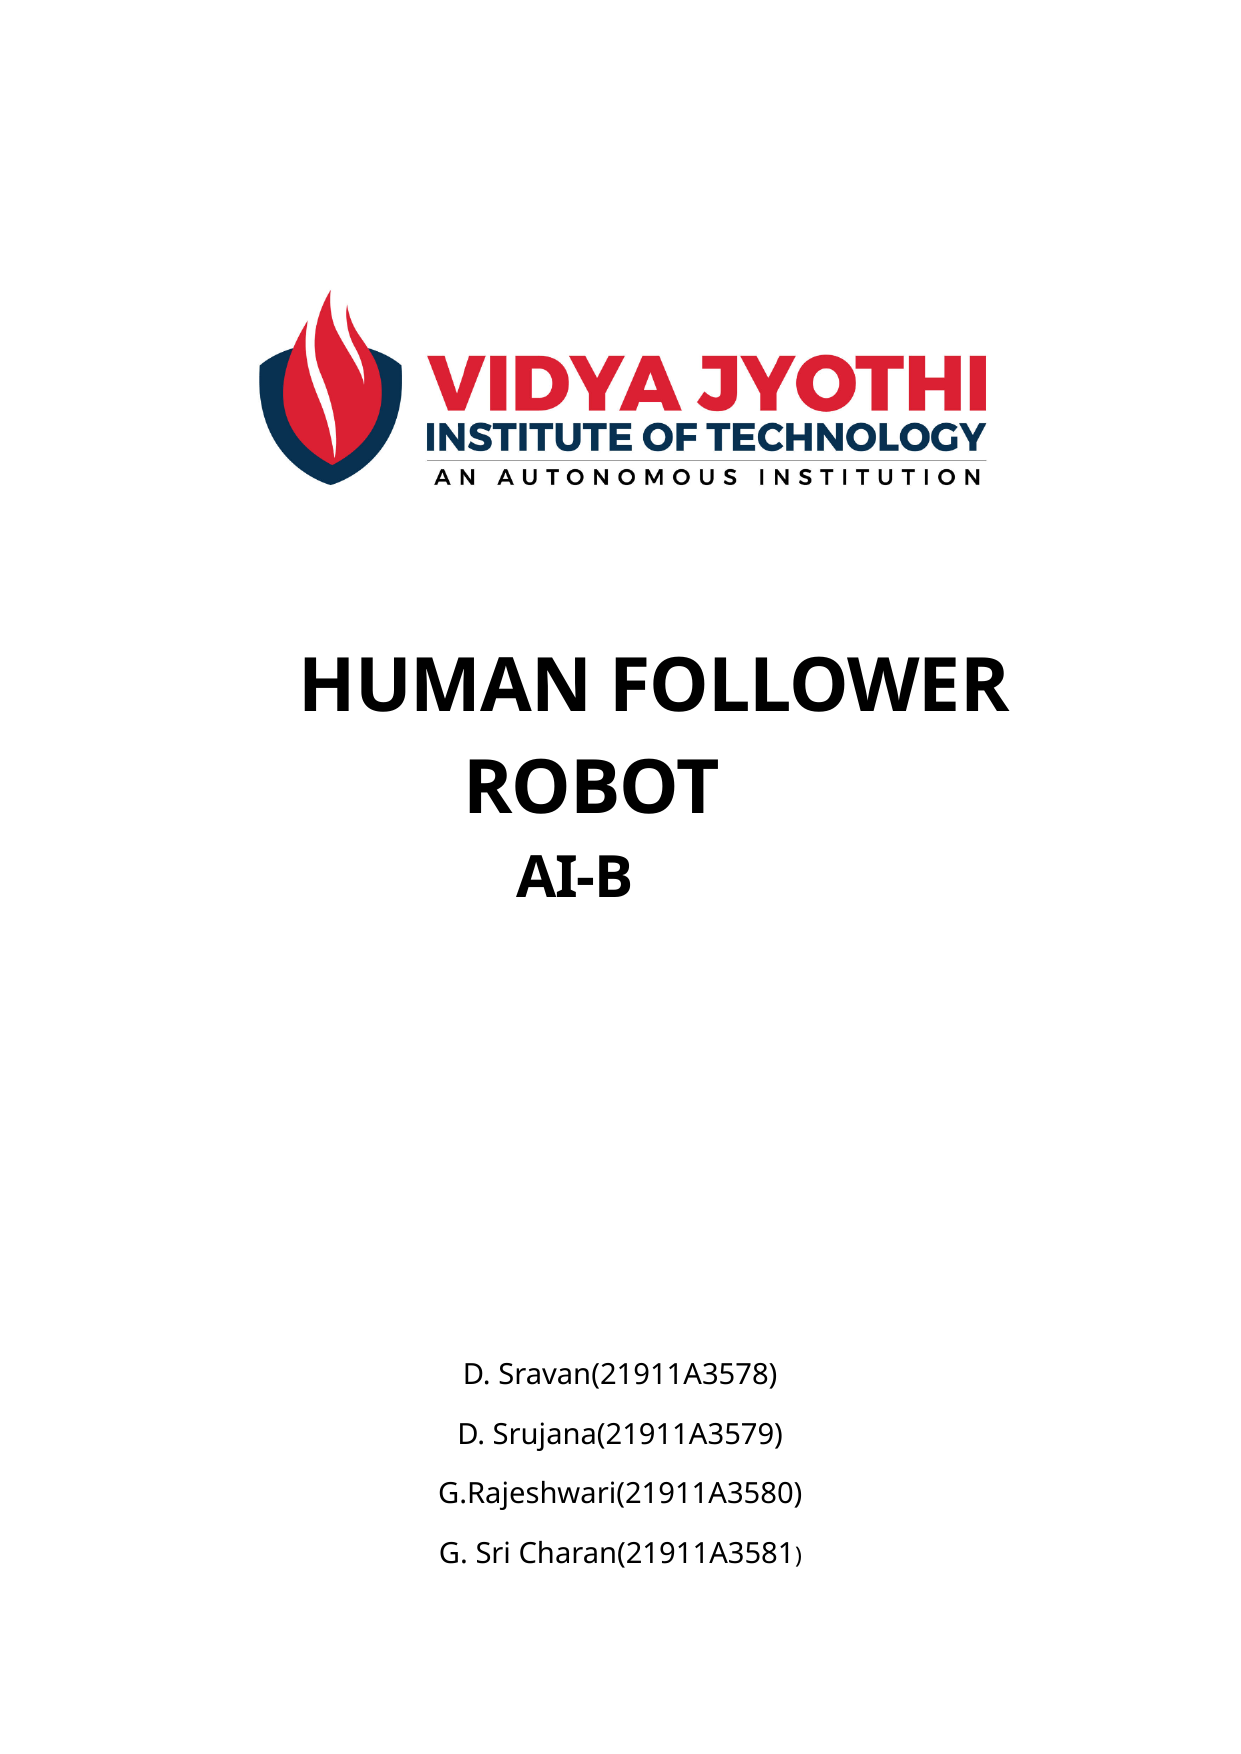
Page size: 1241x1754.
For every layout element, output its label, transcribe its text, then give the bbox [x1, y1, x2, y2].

text G.Rajeshwari(21911A3580) [150, 1472, 1090, 1512]
text D. Sravan(21911A3578) [150, 1353, 1090, 1393]
picture [150, 284, 1091, 511]
title AI-B [150, 835, 1090, 915]
text D. Srujana(21911A3579) [150, 1413, 1090, 1453]
title ROBOT [150, 733, 1090, 835]
title HUMAN FOLLOWER [150, 631, 1090, 733]
text G. Sri Charan(21911A3581) [150, 1532, 1090, 1572]
